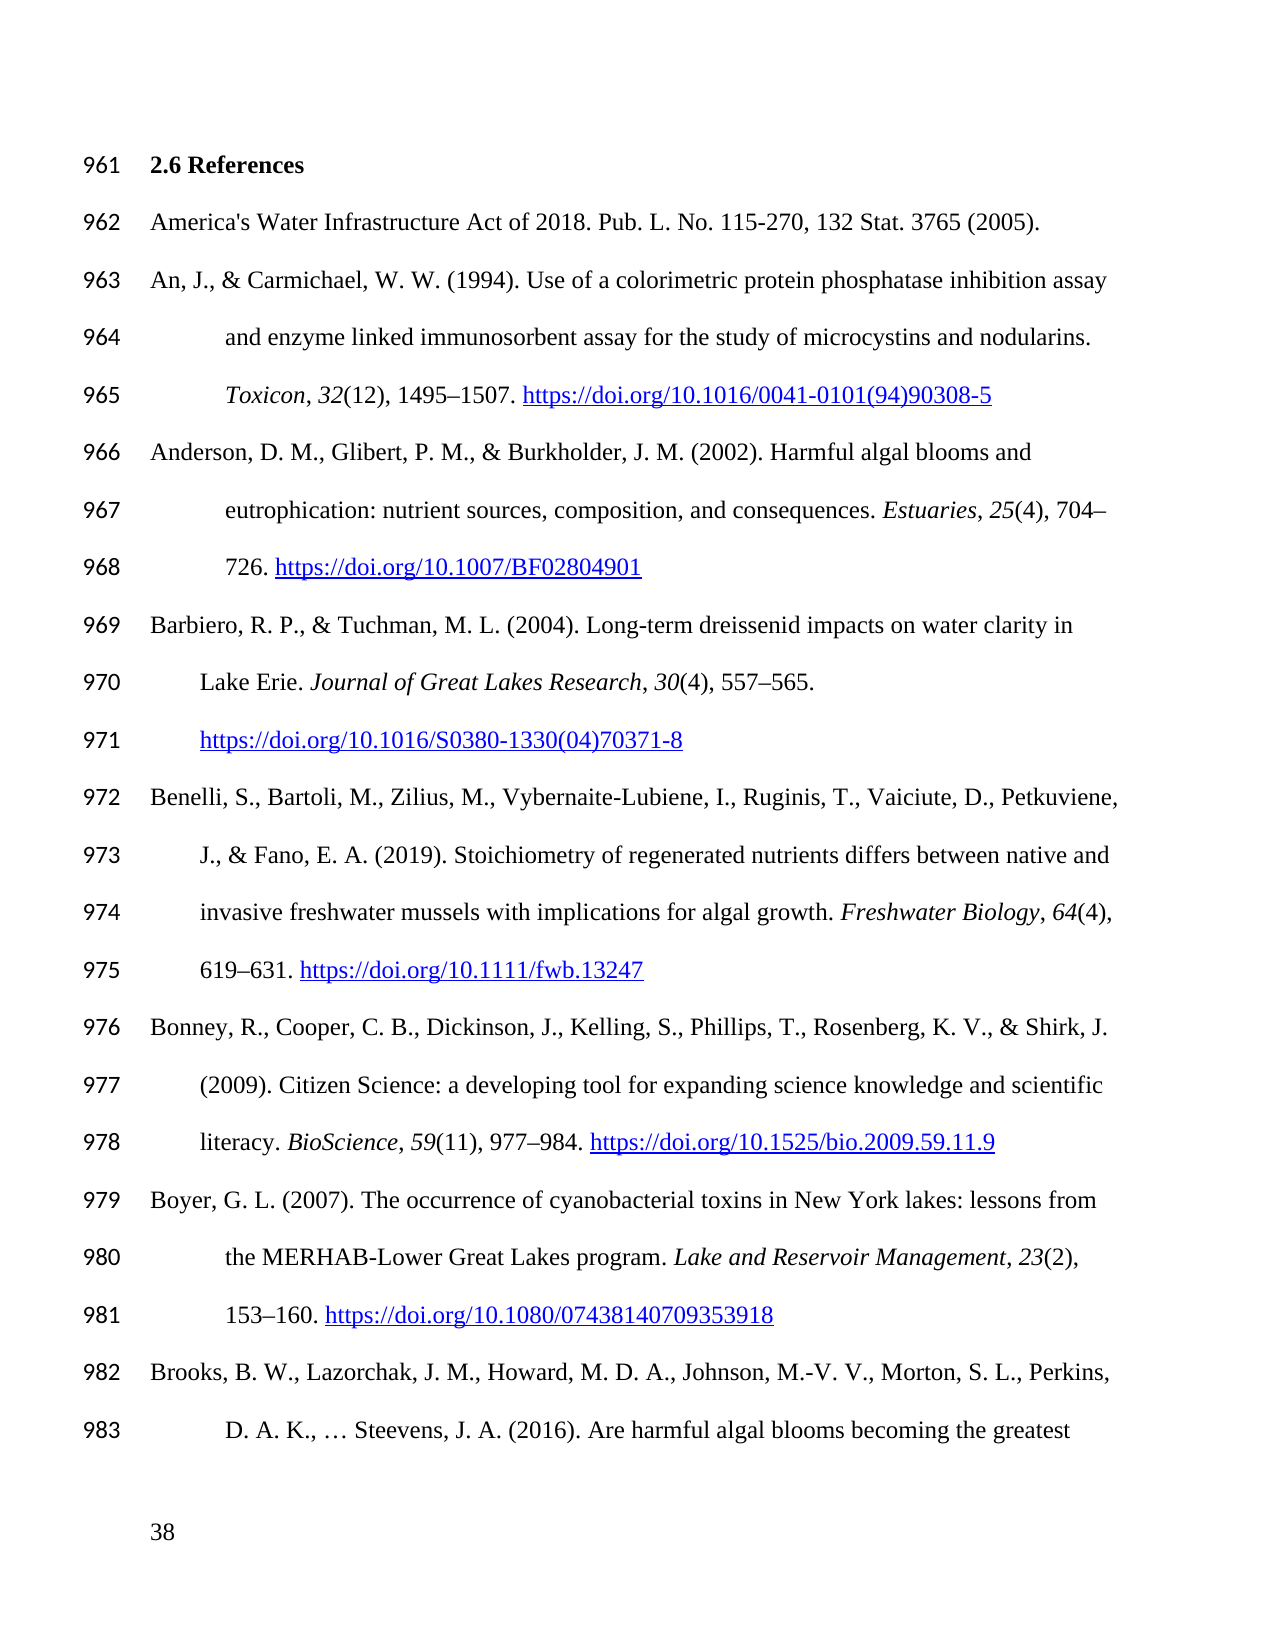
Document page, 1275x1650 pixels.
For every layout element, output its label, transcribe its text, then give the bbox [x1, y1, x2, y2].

text America's Water Infrastructure Act of 2018. Pub. L. No. 115-270, 132 Stat. 3765 (2005). [150, 207, 1125, 236]
text Anderson, D. M., Glibert, P. M., & Burkholder, J. M. (2002). Harmful algal blooms and eutrophication: nutrient sources, composition, and consequences. Estuaries, 25(4), 704–726. https://doi.org/10.1007/BF02804901 [150, 437, 1125, 581]
subtitle 2.6 References [150, 150, 1125, 179]
text Barbiero, R. P., & Tuchman, M. L. (2004). Long-term dreissenid impacts on water clarity in Lake Erie. Journal of Great Lakes Research, 30(4), 557–565. https://doi.org/10.1016/S0380-1330(04)70371-8 [150, 610, 1125, 754]
text An, J., & Carmichael, W. W. (1994). Use of a colorimetric protein phosphatase inhibition assay and enzyme linked immunosorbent assay for the study of microcystins and nodularins. Toxicon, 32(12), 1495–1507. https://doi.org/10.1016/0041-0101(94)90308-5 [150, 265, 1125, 409]
text Boyer, G. L. (2007). The occurrence of cyanobacterial toxins in New York lakes: lessons from the MERHAB-Lower Great Lakes program. Lake and Reservoir Management, 23(2), 153–160. https://doi.org/10.1080/07438140709353918 [150, 1185, 1125, 1329]
text Bonney, R., Cooper, C. B., Dickinson, J., Kelling, S., Phillips, T., Rosenberg, K. V., & Shirk, J. (2009). Citizen Science: a developing tool for expanding science knowledge and scientific literacy. BioScience, 59(11), 977–984. https://doi.org/10.1525/bio.2009.59.11.9 [150, 1012, 1125, 1156]
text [150, 1357, 1125, 1444]
text Benelli, S., Bartoli, M., Zilius, M., Vybernaite‐Lubiene, I., Ruginis, T., Vaiciute, D., Petkuviene, J., & Fano, E. A. (2019). Stoichiometry of regenerated nutrients differs between native and invasive freshwater mussels with implications for algal growth. Freshwater Biology, 64(4), 619–631. https://doi.org/10.1111/fwb.13247 [150, 782, 1125, 984]
